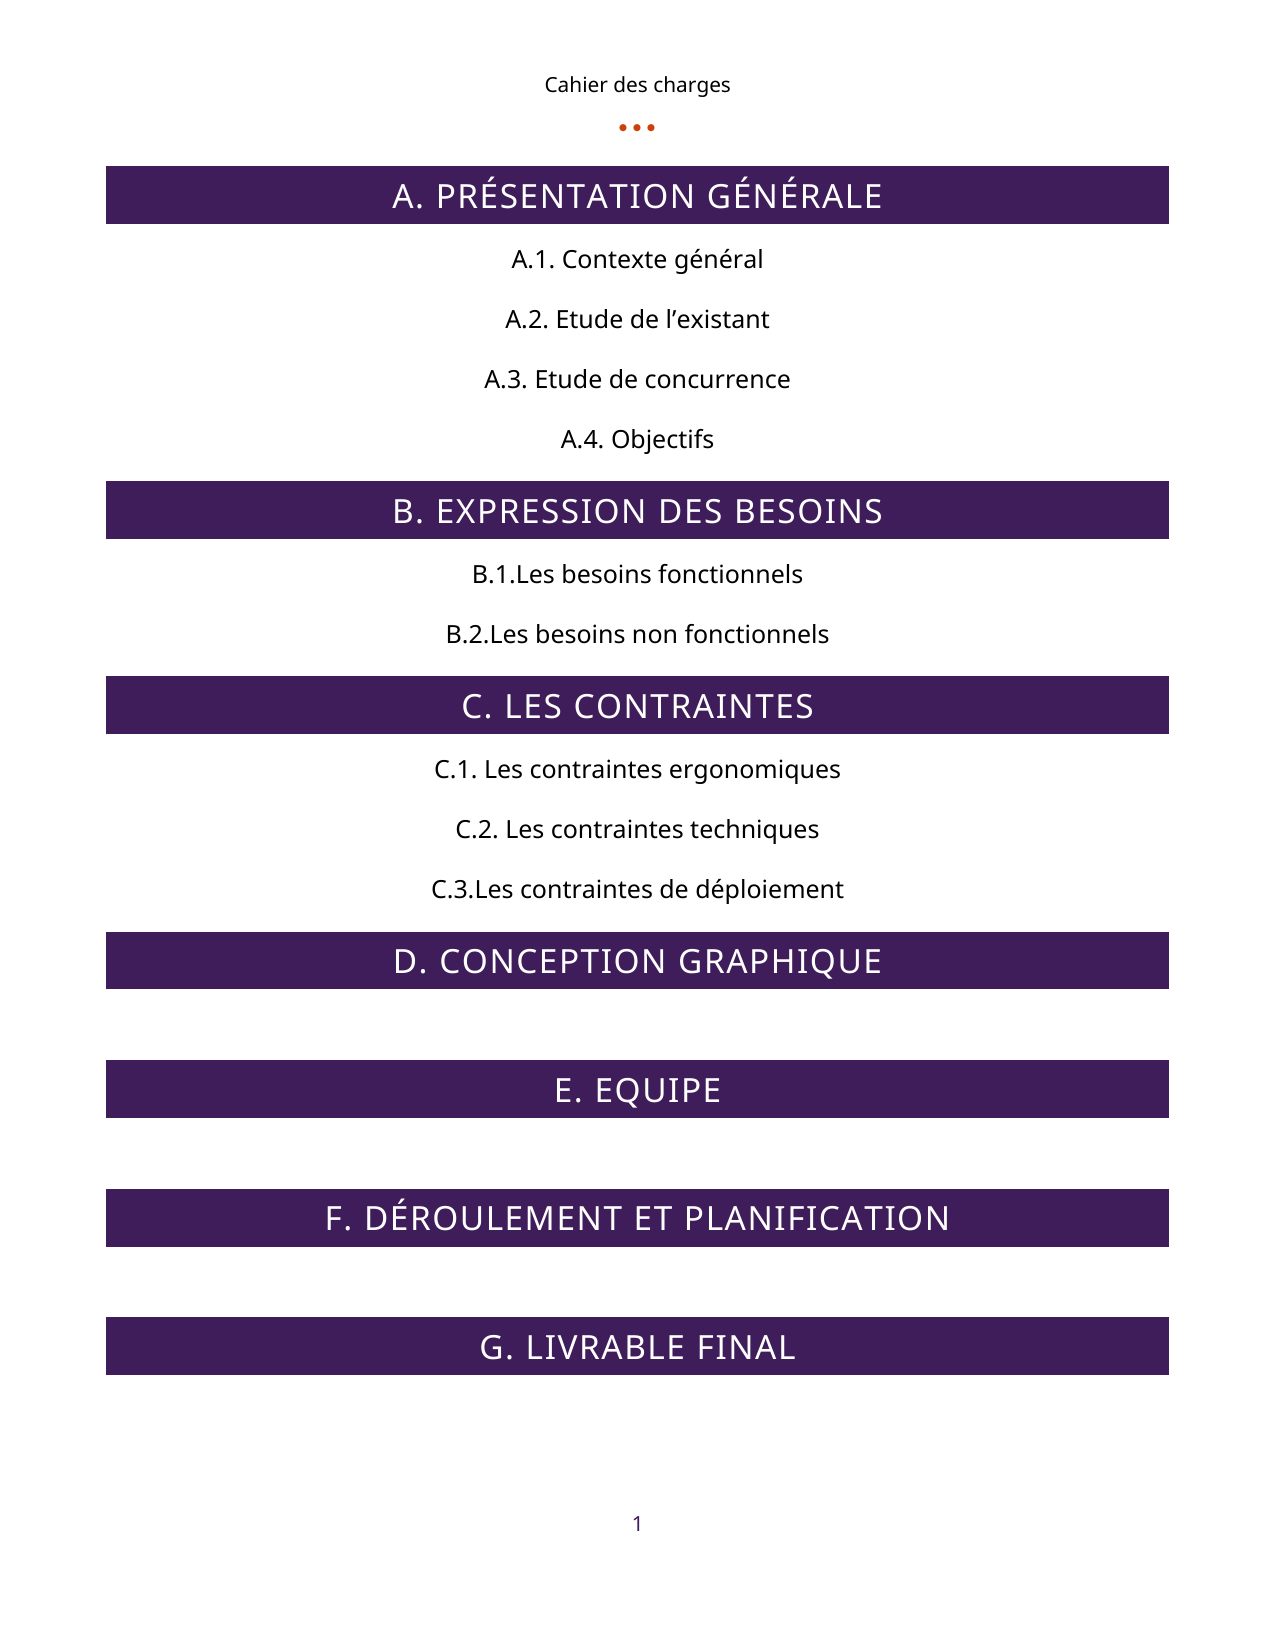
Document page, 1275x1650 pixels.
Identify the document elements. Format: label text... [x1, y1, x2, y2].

text A.1. Contexte général [112, 241, 1162, 275]
subtitle D. Conception graphique [113, 938, 1162, 983]
text B.2.Les besoins non fonctionnels [112, 616, 1162, 651]
subtitle G. Livrable final [113, 1324, 1162, 1369]
text A.2. Etude de l’existant [112, 301, 1162, 335]
subtitle F. Déroulement et planification [113, 1195, 1162, 1240]
text A.3. Etude de concurrence [112, 361, 1162, 395]
text C.1. Les contraintes ergonomiques [112, 752, 1162, 786]
subtitle C. Les contraintes [113, 683, 1162, 728]
subtitle A. Présentation générale [113, 173, 1162, 218]
text B.1.Les besoins fonctionnels [112, 556, 1162, 591]
text C.2. Les contraintes techniques [112, 812, 1162, 846]
subtitle E. Equipe [113, 1066, 1162, 1112]
text C.3.Les contraintes de déploiement [112, 872, 1162, 906]
subtitle B. Expression des besoins [113, 488, 1162, 533]
text A.4. Objectifs [112, 421, 1162, 455]
